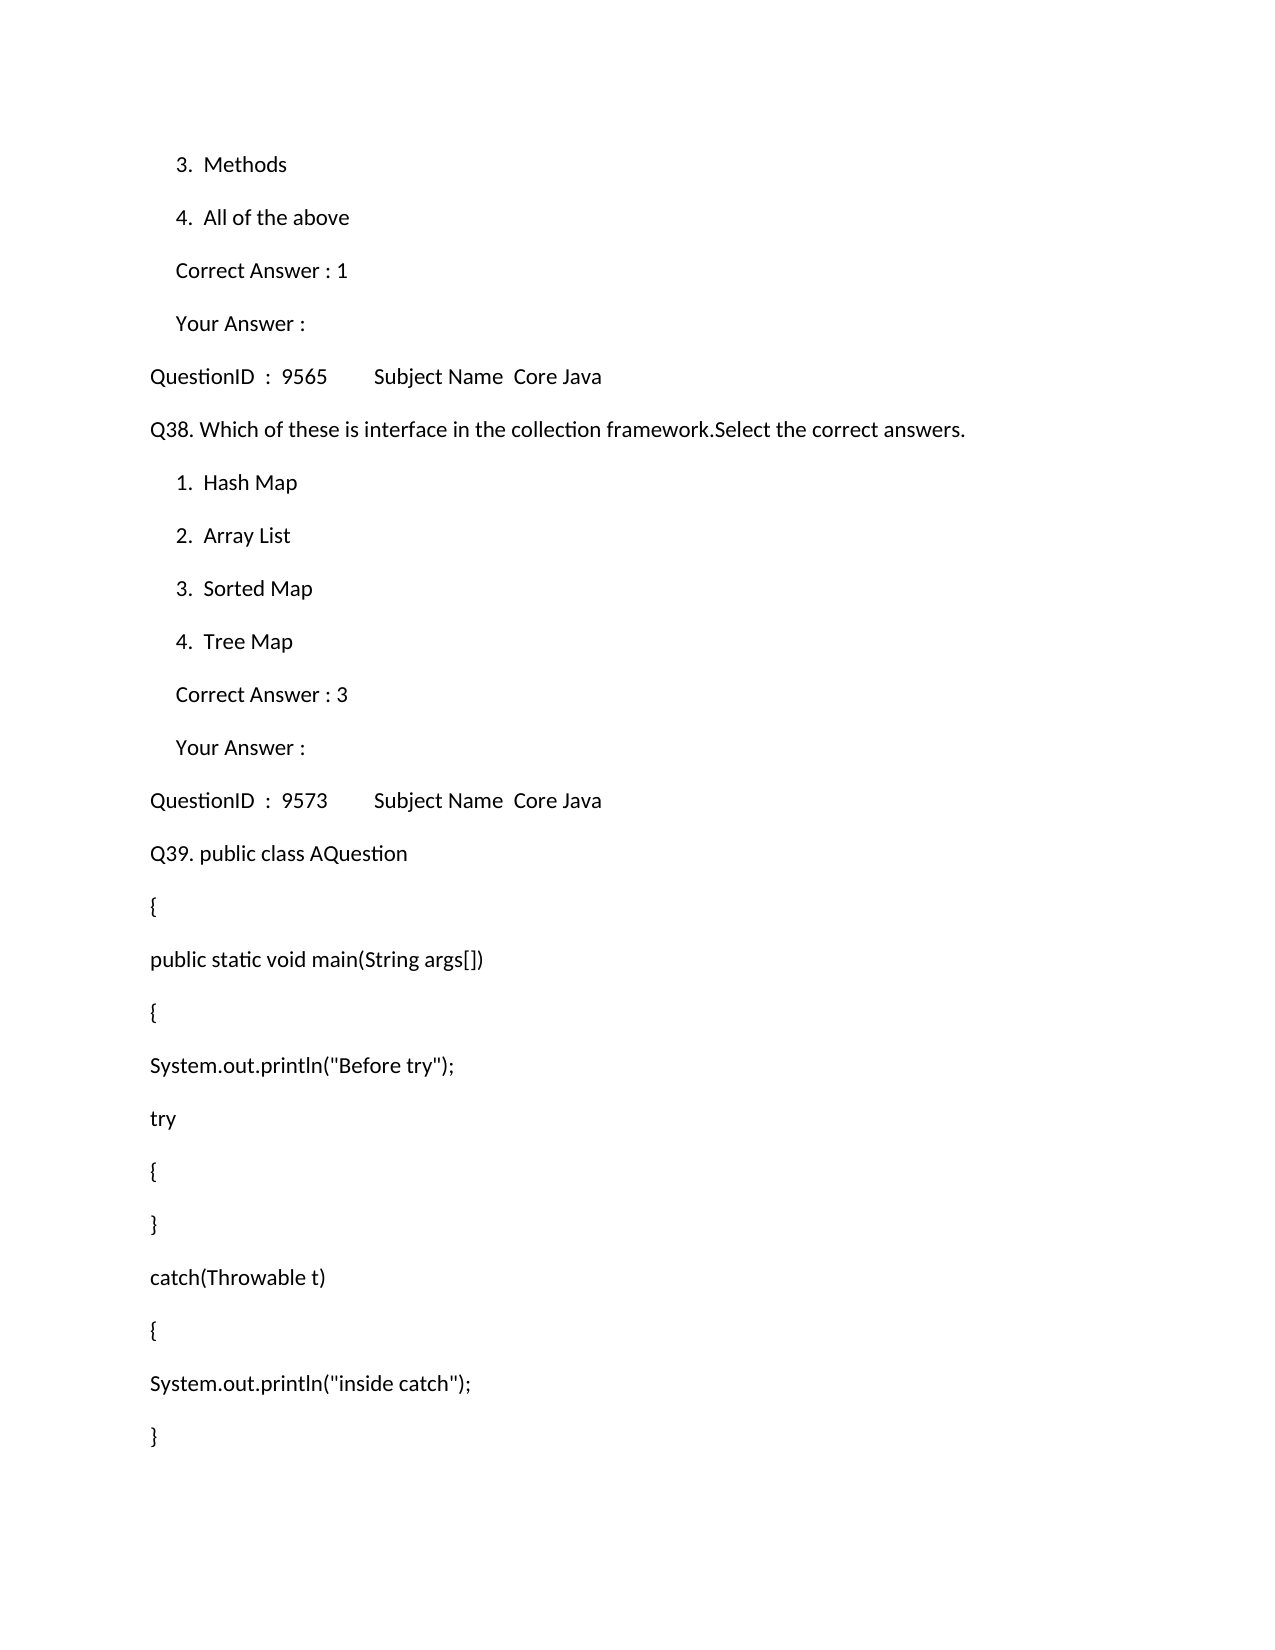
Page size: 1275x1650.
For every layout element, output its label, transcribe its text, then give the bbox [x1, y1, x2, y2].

text { [150, 1157, 1125, 1185]
text 2. Array List [150, 521, 1125, 549]
text 3. Sorted Map [150, 574, 1125, 602]
text catch(Throwable t) [150, 1263, 1125, 1291]
text { [150, 998, 1125, 1026]
text 4. Tree Map [150, 627, 1125, 655]
text try [150, 1104, 1125, 1132]
text Your Answer : [150, 309, 1125, 337]
text Q39. public class AQuestion [150, 839, 1125, 867]
text { [150, 1316, 1125, 1344]
text 1. Hash Map [150, 468, 1125, 496]
text Correct Answer : 1 [150, 256, 1125, 284]
text } [150, 1210, 1125, 1238]
text QuestionID : 9573 Subject Name Core Java [150, 786, 1125, 814]
text } [150, 1422, 1125, 1451]
text Your Answer : [150, 733, 1125, 761]
text QuestionID : 9565 Subject Name Core Java [150, 362, 1125, 390]
text Q38. Which of these is interface in the collection framework.Select the correct answers. [150, 415, 1125, 443]
text public static void main(String args[]) [150, 945, 1125, 973]
text 3. Methods [150, 150, 1125, 178]
text System.out.println("inside catch"); [150, 1369, 1125, 1397]
text { [150, 892, 1125, 920]
text System.out.println("Before try"); [150, 1051, 1125, 1079]
text 4. All of the above [150, 203, 1125, 231]
text Correct Answer : 3 [150, 680, 1125, 708]
